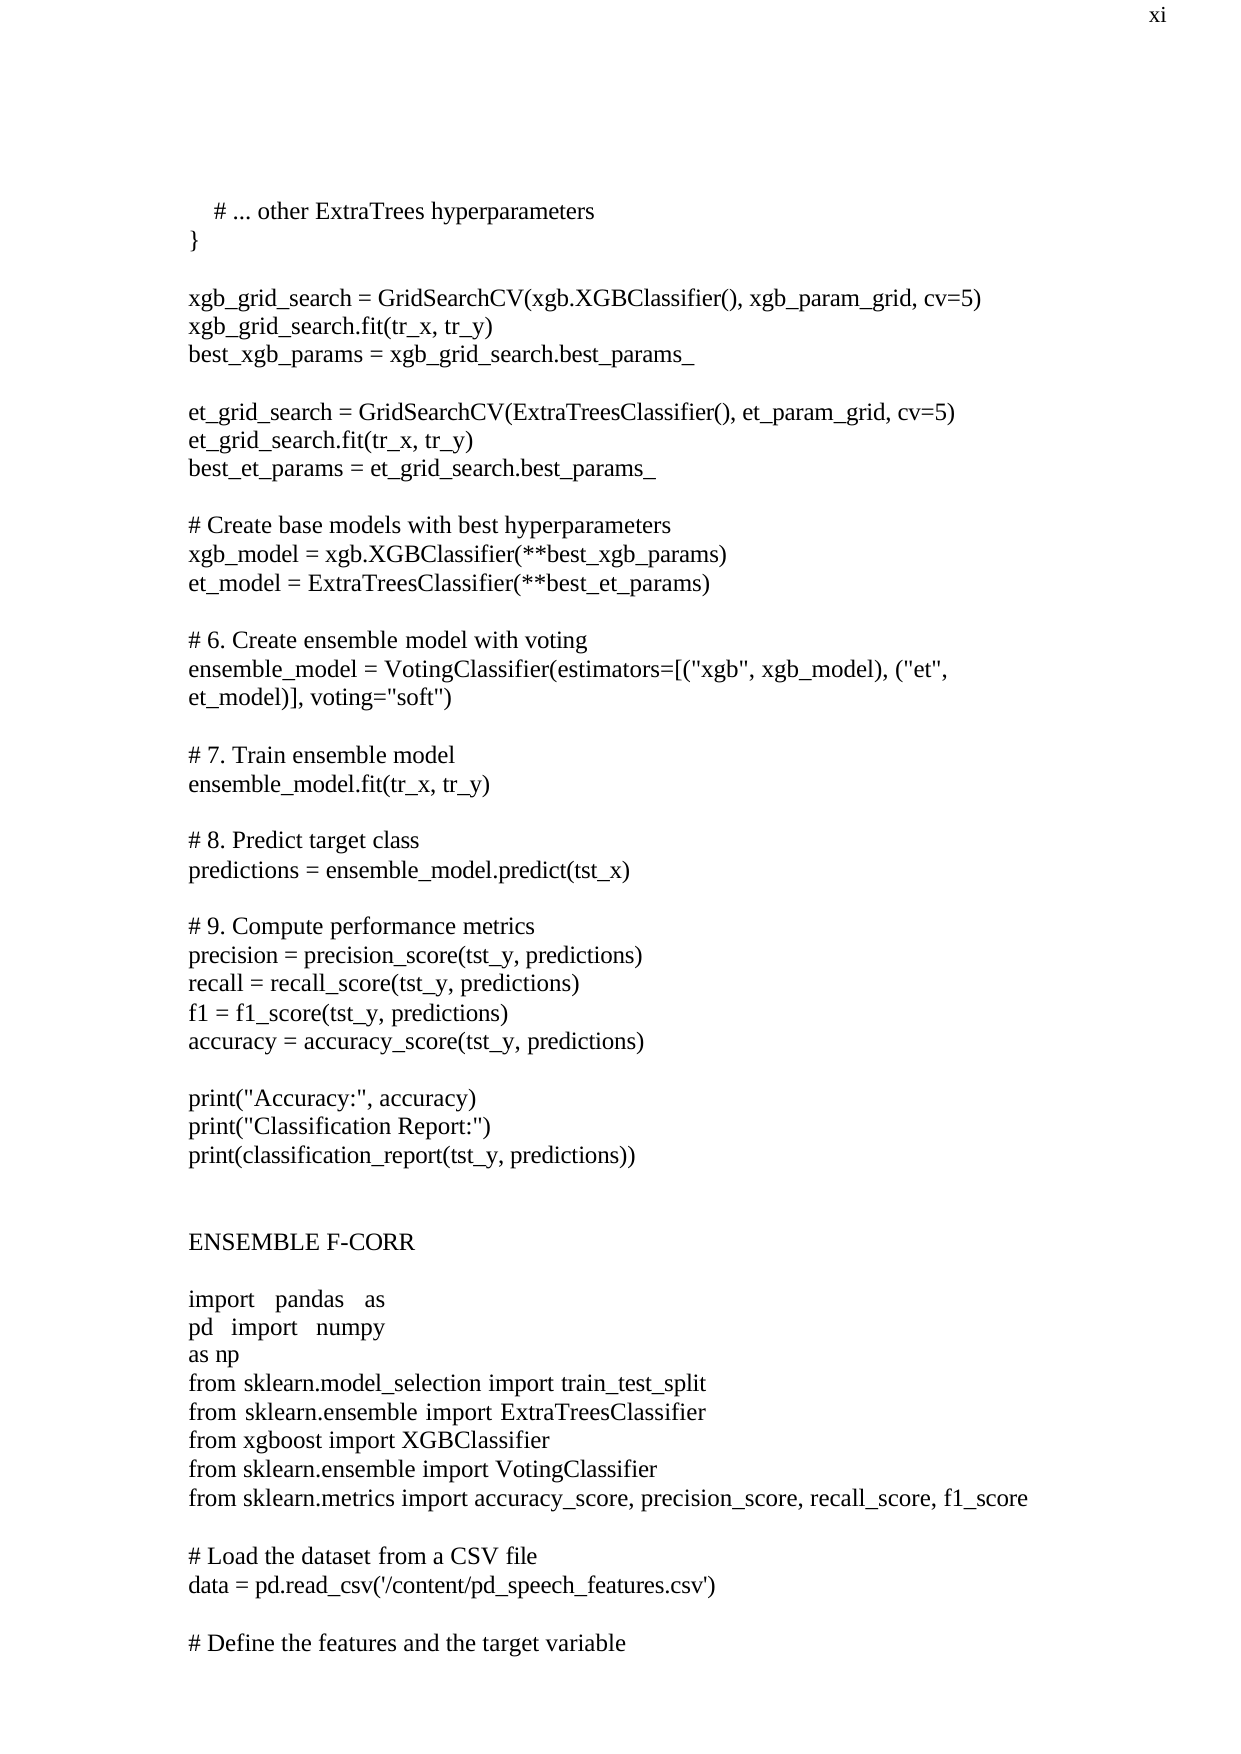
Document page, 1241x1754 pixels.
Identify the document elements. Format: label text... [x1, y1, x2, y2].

text accuracy = accuracy_score(tst_y, predictions) [188, 1027, 1166, 1055]
text f1 = f1_score(tst_y, predictions) [188, 998, 1166, 1027]
text # ... other ExtraTrees hyperparameters [213, 197, 1166, 225]
text print("Accuracy:", accuracy) print("Classification Report:") print(classification_report(tst_y, predictions)) [188, 1084, 663, 1168]
text # Load the dataset from a CSV file [188, 1542, 1166, 1570]
text ensemble_model = VotingClassifier(estimators=[("xgb", xgb_model), ("et", et_model)], voting="soft") [188, 655, 1064, 711]
text # Create base models with best hyperparameters xgb_model = xgb.XGBClassifier(**best_xgb_params) et_model = ExtraTreesClassifier(**best_et_params) [188, 510, 743, 596]
text best_et_params = et_grid_search.best_params_ [188, 454, 1166, 482]
text precision = precision_score(tst_y, predictions) recall = recall_score(tst_y, predictions) [188, 941, 663, 997]
text best_xgb_params = xgb_grid_search.best_params_ [188, 340, 1166, 368]
text } [188, 225, 1166, 254]
text from sklearn.model_selection import train_test_split from sklearn.ensemble import ExtraTreesClassifier from xgboost import XGBClassifier [188, 1369, 706, 1454]
text data = pd.read_csv('/content/pd_speech_features.csv') # Define the features and the target variable [188, 1570, 725, 1657]
text import pandas as pd import numpy as np [188, 1286, 385, 1368]
text xgb_grid_search = GridSearchCV(xgb.XGBClassifier(), xgb_param_grid, cv=5) xgb_grid_search.fit(tr_x, tr_y) [188, 283, 1166, 340]
text # 8. Predict target class [188, 826, 1166, 854]
text ENSEMBLE F-CORR [188, 1227, 1166, 1256]
text # 7. Train ensemble model ensemble_model.fit(tr_x, tr_y) [188, 740, 554, 798]
text predictions = ensemble_model.predict(tst_x) [188, 855, 1166, 884]
text from sklearn.metrics import accuracy_score, precision_score, recall_score, f1_score [188, 1484, 1166, 1512]
text # 6. Create ensemble model with voting [188, 625, 1166, 654]
text et_grid_search = GridSearchCV(ExtraTreesClassifier(), et_param_grid, cv=5) et_grid_search.fit(tr_x, tr_y) [188, 397, 1166, 454]
text # 9. Compute performance metrics [188, 911, 1166, 940]
text from sklearn.ensemble import VotingClassifier [188, 1455, 1166, 1484]
